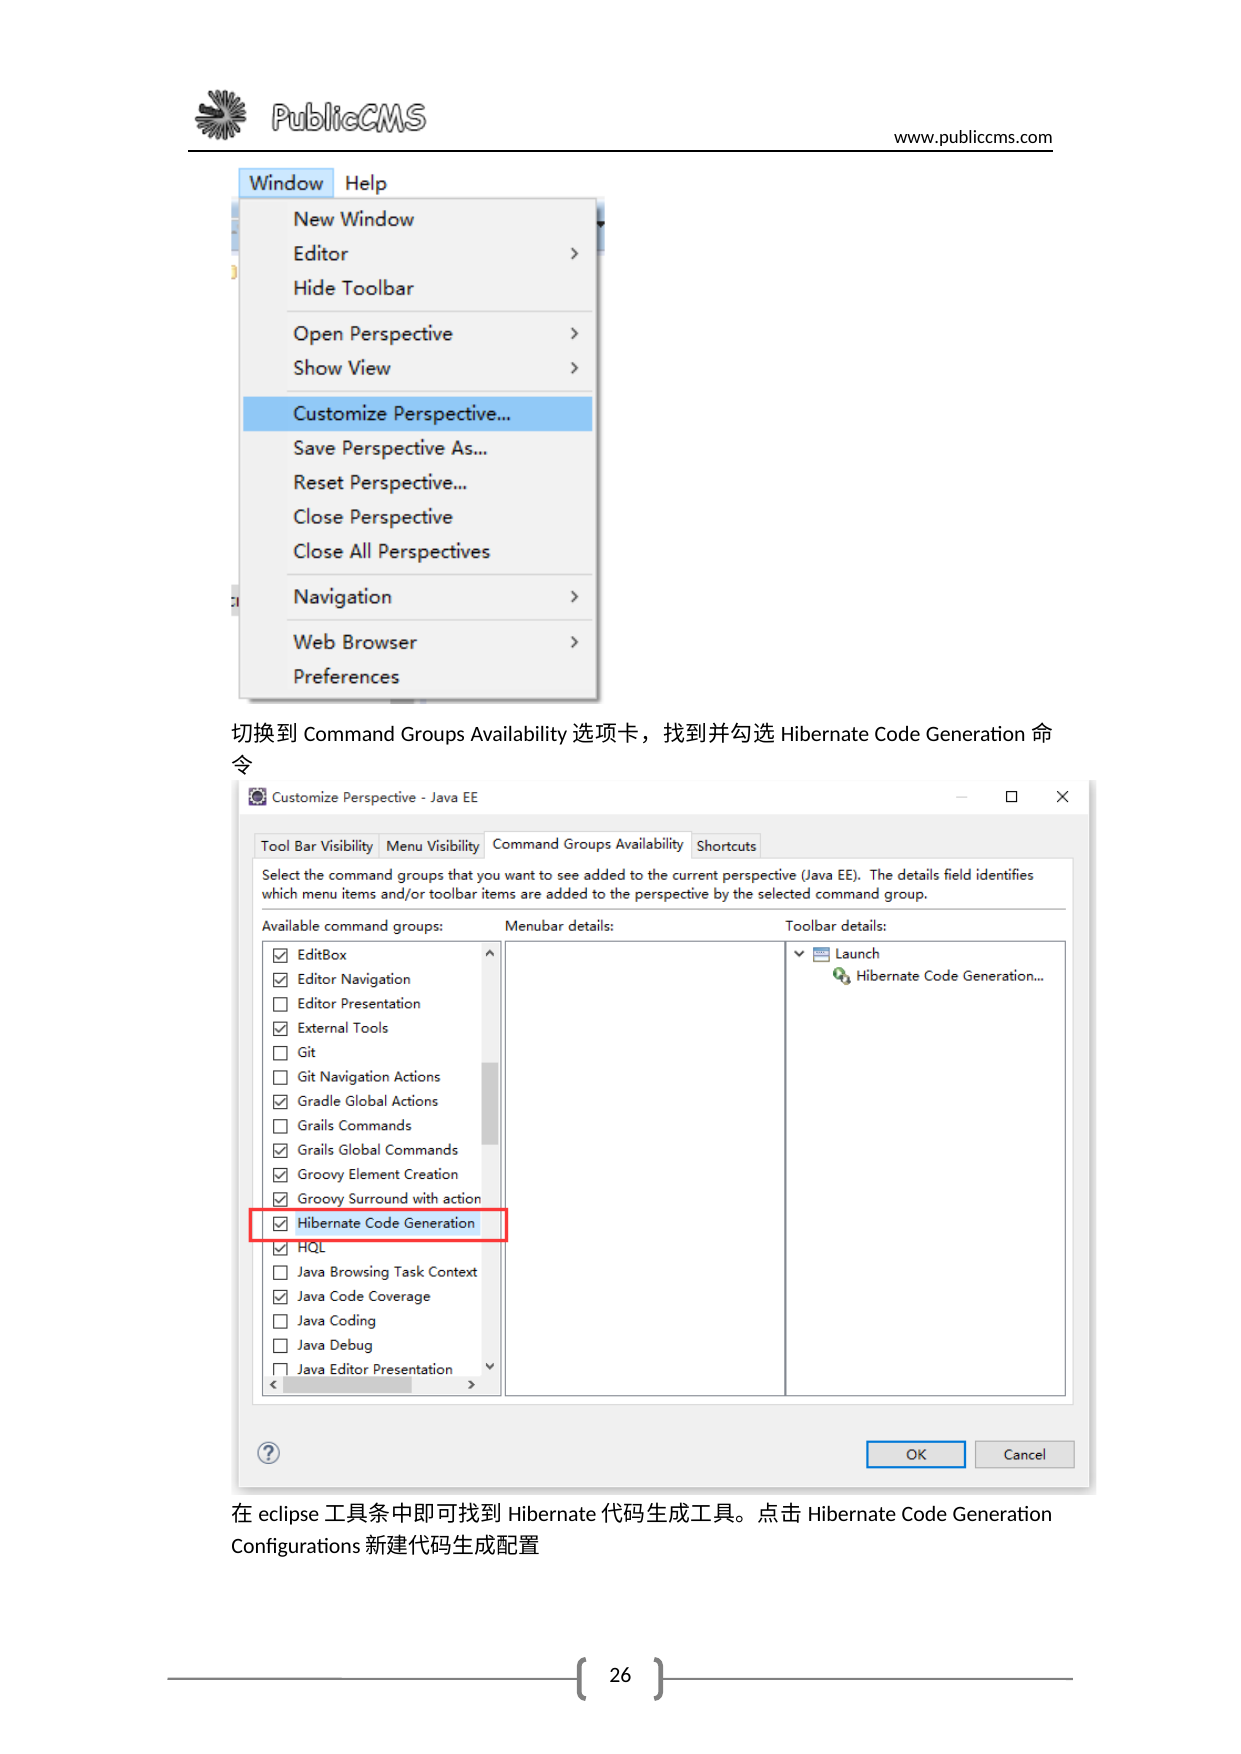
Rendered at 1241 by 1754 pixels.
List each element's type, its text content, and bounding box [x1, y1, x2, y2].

picture [231, 780, 1097, 1495]
picture [231, 162, 605, 704]
picture [187, 88, 438, 144]
list 在eclipse工具条中即可找到Hibernate代码生成工具。点击Hibernate Code Generation Configurations新建代码生成配置 [231, 1495, 1053, 1560]
list 切换到Command Groups Availability选项卡，找到并勾选Hibernate Code Generation命令 [231, 715, 1053, 780]
